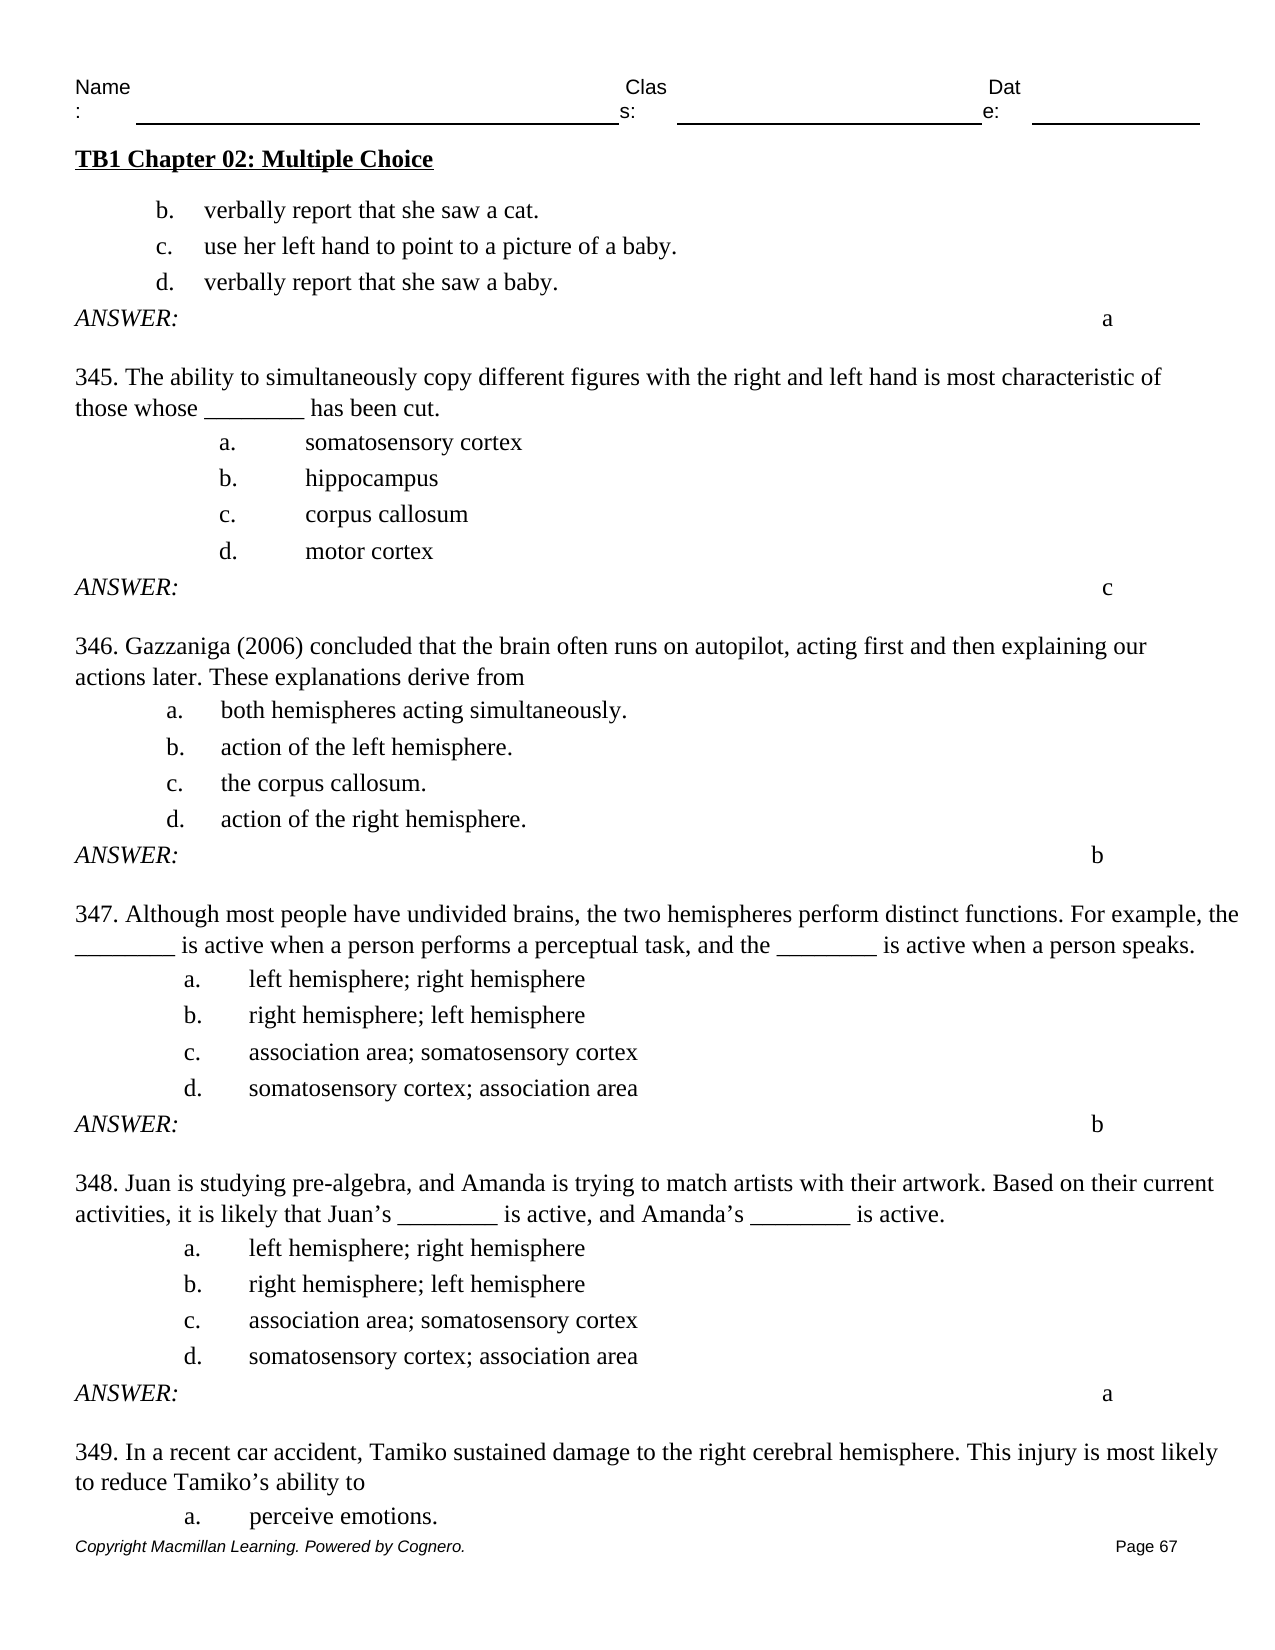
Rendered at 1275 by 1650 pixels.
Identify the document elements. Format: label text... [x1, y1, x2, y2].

table_header 346. Gazzaniga (2006) concluded that the brain often runs on autopilot, acting first and then explaining our actions later. These explanations derive from [75, 631, 1200, 873]
table_header 345. The ability to simultaneously copy different figures with the right and left hand is most characteristic of those whose ________ has been cut. [75, 363, 1200, 604]
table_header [75, 192, 1200, 336]
table_header 348. Juan is studying pre-algebra, and Amanda is trying to match artists with their artwork. Based on their current activities, it is likely that Juan’s ________ is active, and Amanda’s ________ is active. [75, 1168, 1200, 1410]
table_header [75, 1437, 1200, 1534]
table_header 347. Although most people have undivided brains, the two hemispheres perform distinct functions. For example, the ________ is active when a person performs a perceptual task, and the ________ is active when a person speaks. [75, 900, 1200, 1141]
